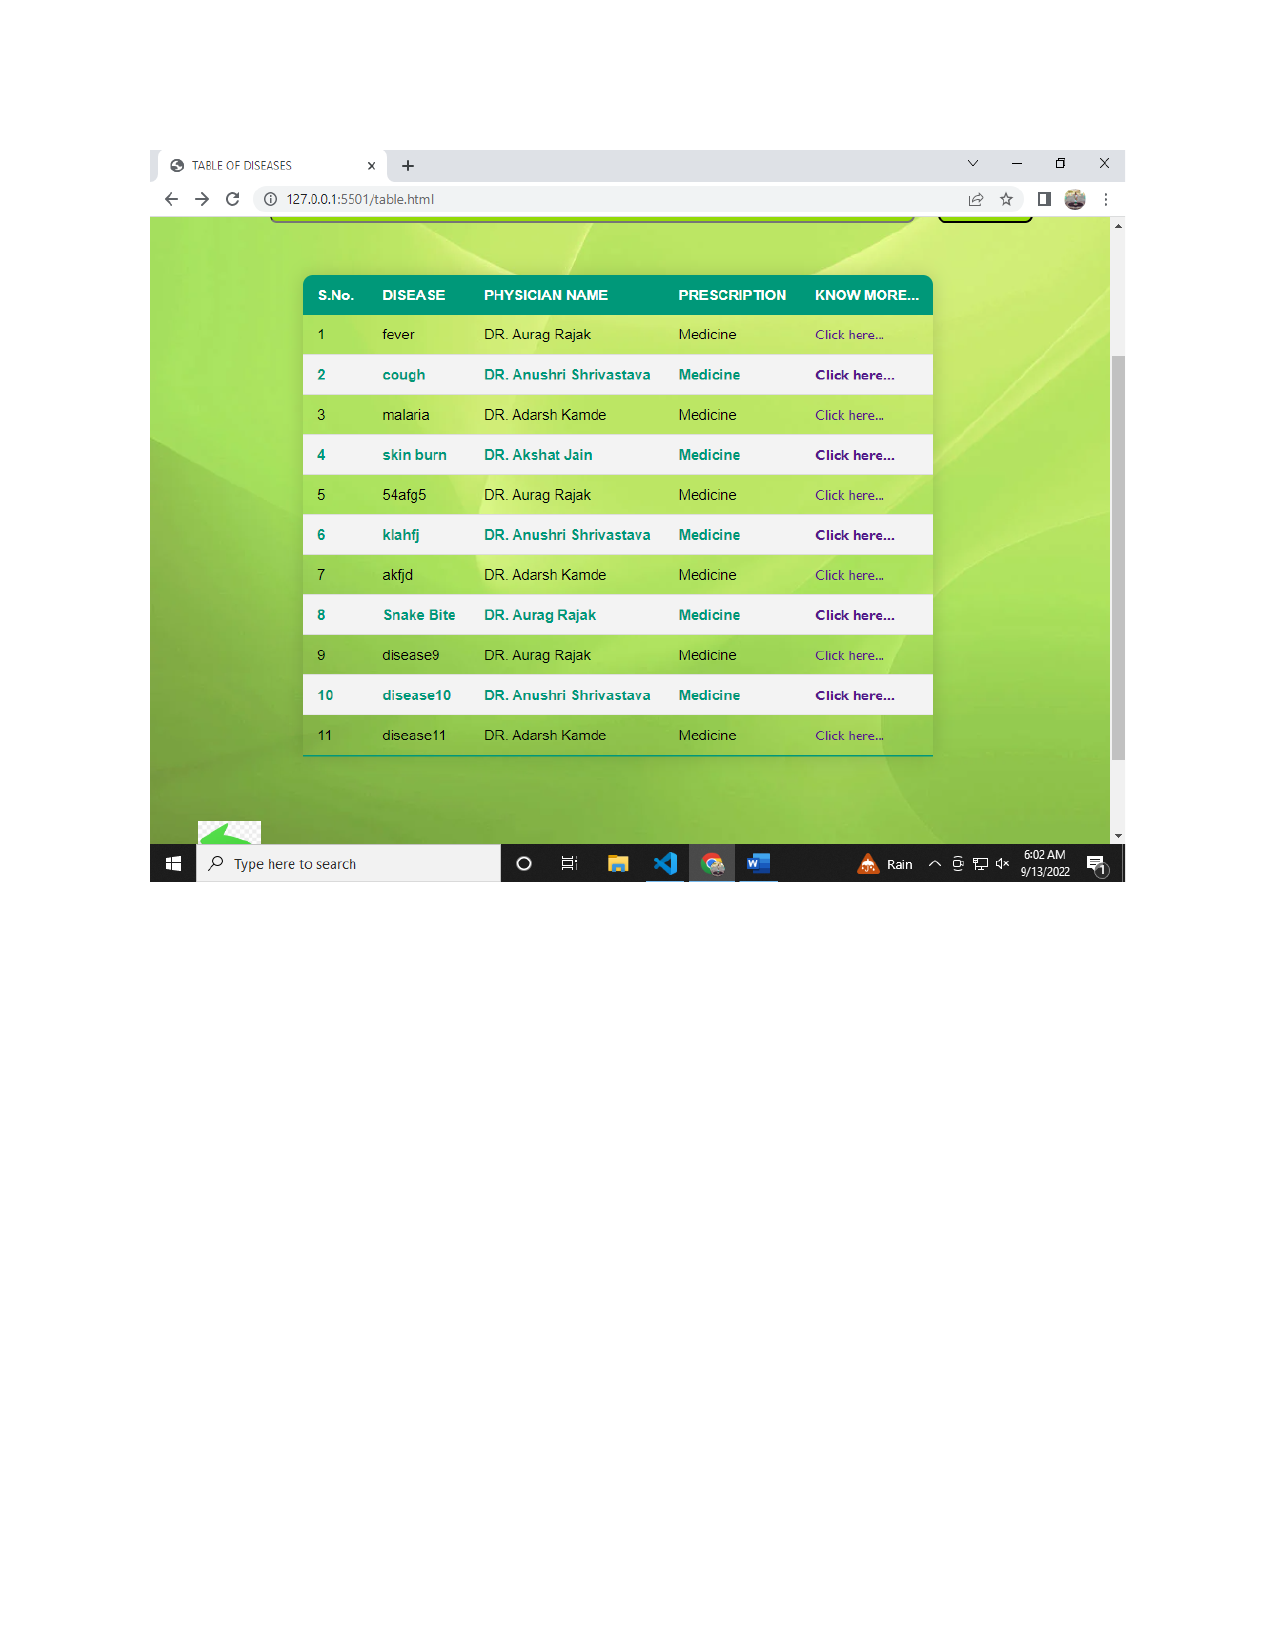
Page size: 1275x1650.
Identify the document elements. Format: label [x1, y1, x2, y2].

picture [150, 150, 1125, 882]
